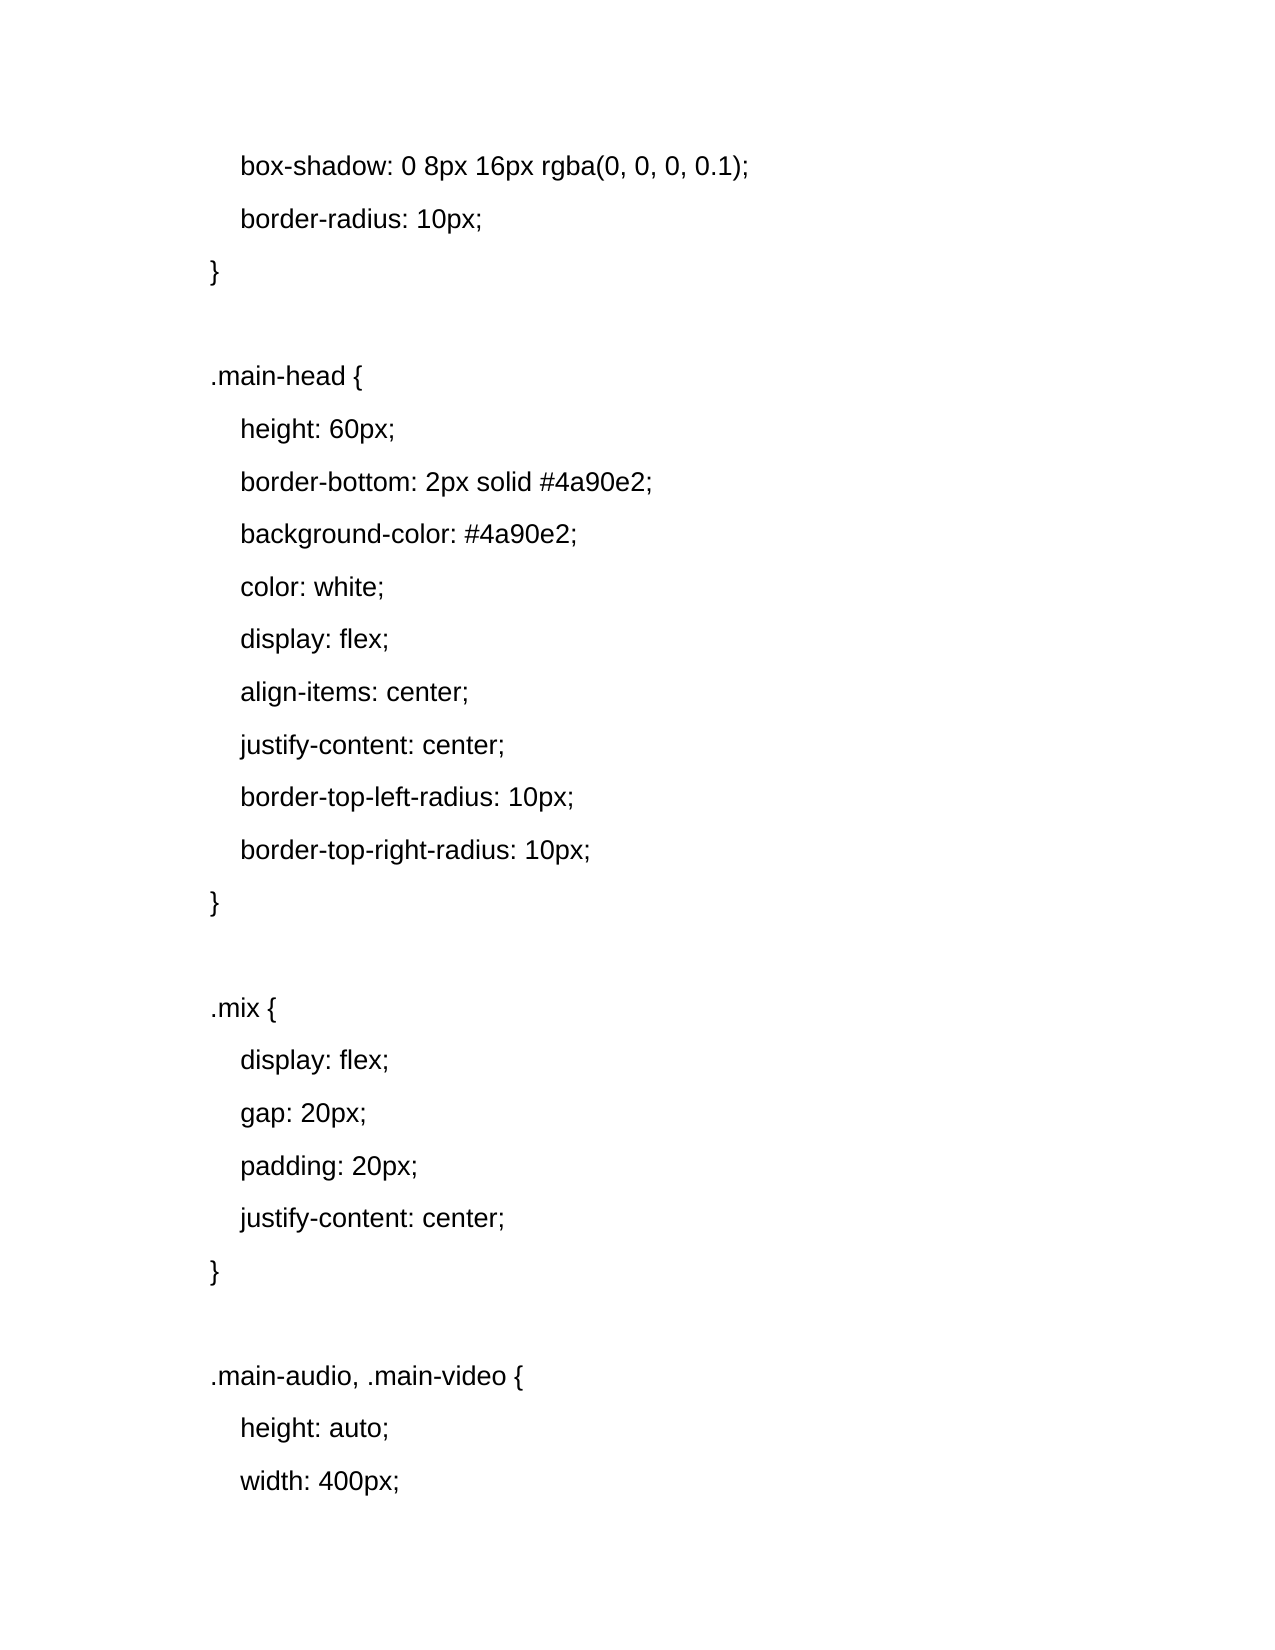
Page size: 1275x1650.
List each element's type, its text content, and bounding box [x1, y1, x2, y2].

text display: flex; [150, 623, 1125, 655]
text justify-content: center; [150, 1202, 1125, 1233]
text .main-audio, .main-video { [150, 1360, 1125, 1391]
text } [150, 1255, 1125, 1286]
text color: white; [150, 571, 1125, 602]
text width: 400px; [150, 1465, 1125, 1496]
text padding: 20px; [150, 1149, 1125, 1181]
text height: 60px; [150, 413, 1125, 444]
text box-shadow: 0 8px 16px rgba(0, 0, 0, 0.1); [150, 150, 1125, 181]
text gap: 20px; [150, 1097, 1125, 1128]
text } [150, 886, 1125, 918]
text height: auto; [150, 1412, 1125, 1444]
text .main-head { [150, 360, 1125, 392]
text justify-content: center; [150, 729, 1125, 760]
text .mix { [150, 992, 1125, 1023]
text align-items: center; [150, 676, 1125, 707]
text border-bottom: 2px solid #4a90e2; [150, 466, 1125, 497]
text border-top-left-radius: 10px; [150, 781, 1125, 812]
text display: flex; [150, 1044, 1125, 1076]
text } [150, 255, 1125, 286]
text border-radius: 10px; [150, 203, 1125, 234]
text border-top-right-radius: 10px; [150, 834, 1125, 865]
text background-color: #4a90e2; [150, 518, 1125, 549]
